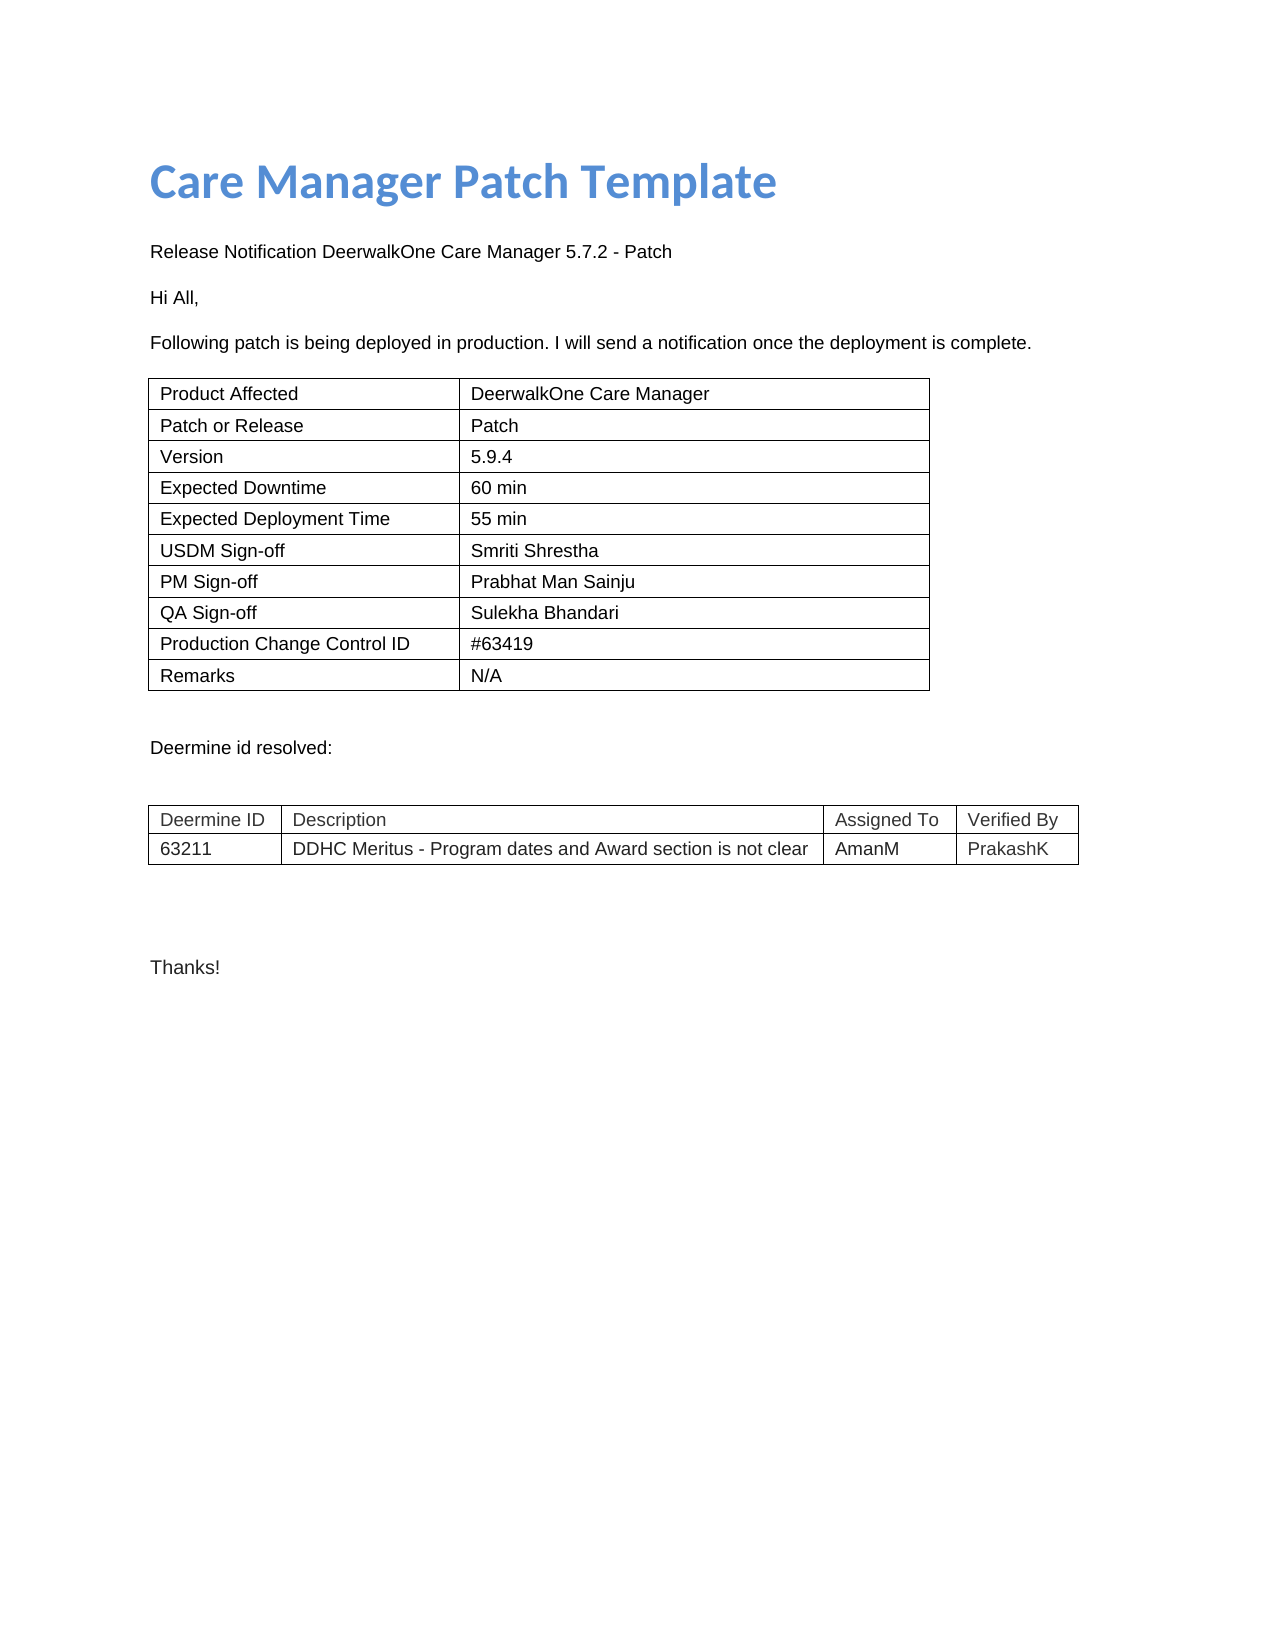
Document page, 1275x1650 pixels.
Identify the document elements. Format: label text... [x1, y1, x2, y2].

table_cell Sulekha Bhandari [460, 598, 929, 628]
table_cell 63211 [149, 834, 281, 864]
table_cell Smriti Shrestha [460, 535, 929, 565]
table_cell PM Sign-off [149, 566, 459, 597]
table_cell 60 min [460, 473, 929, 503]
table_cell Patch or Release [149, 410, 459, 440]
table_header Description [282, 806, 823, 832]
table_header Verified By [957, 806, 1078, 832]
table_cell Expected Downtime [149, 473, 459, 503]
table_cell #63419 [460, 629, 929, 659]
text Release Notification DeerwalkOne Care Manager 5.7.2 - Patch [150, 241, 1125, 262]
table_cell Remarks [149, 660, 459, 690]
table_cell Production Change Control ID [149, 629, 459, 659]
table_cell Expected Deployment Time [149, 504, 459, 534]
table_header Assigned To [824, 806, 956, 832]
text Deermine id resolved: [150, 737, 1125, 758]
text Care Manager Patch Template [150, 150, 1125, 211]
table_cell QA Sign-off [149, 598, 459, 628]
text Thanks! [150, 956, 1125, 978]
table_cell Patch [460, 410, 929, 440]
table_cell USDM Sign-off [149, 535, 459, 565]
table_cell Prabhat Man Sainju [460, 566, 929, 597]
table_header Product Affected [149, 379, 459, 409]
table_cell PrakashK [957, 834, 1078, 864]
table_cell Version [149, 441, 459, 472]
table_cell AmanM [824, 834, 956, 864]
table_header Deermine ID [149, 806, 281, 832]
table_cell 55 min [460, 504, 929, 534]
table_header DeerwalkOne Care Manager [460, 379, 929, 409]
text Hi All, [150, 287, 1125, 308]
table_cell N/A [460, 660, 929, 690]
text Following patch is being deployed in production. I will send a notification once the deployment is complete. [150, 332, 1125, 354]
table_cell 5.9.4 [460, 441, 929, 472]
table_cell DDHC Meritus - Program dates and Award section is not clear [282, 834, 823, 864]
